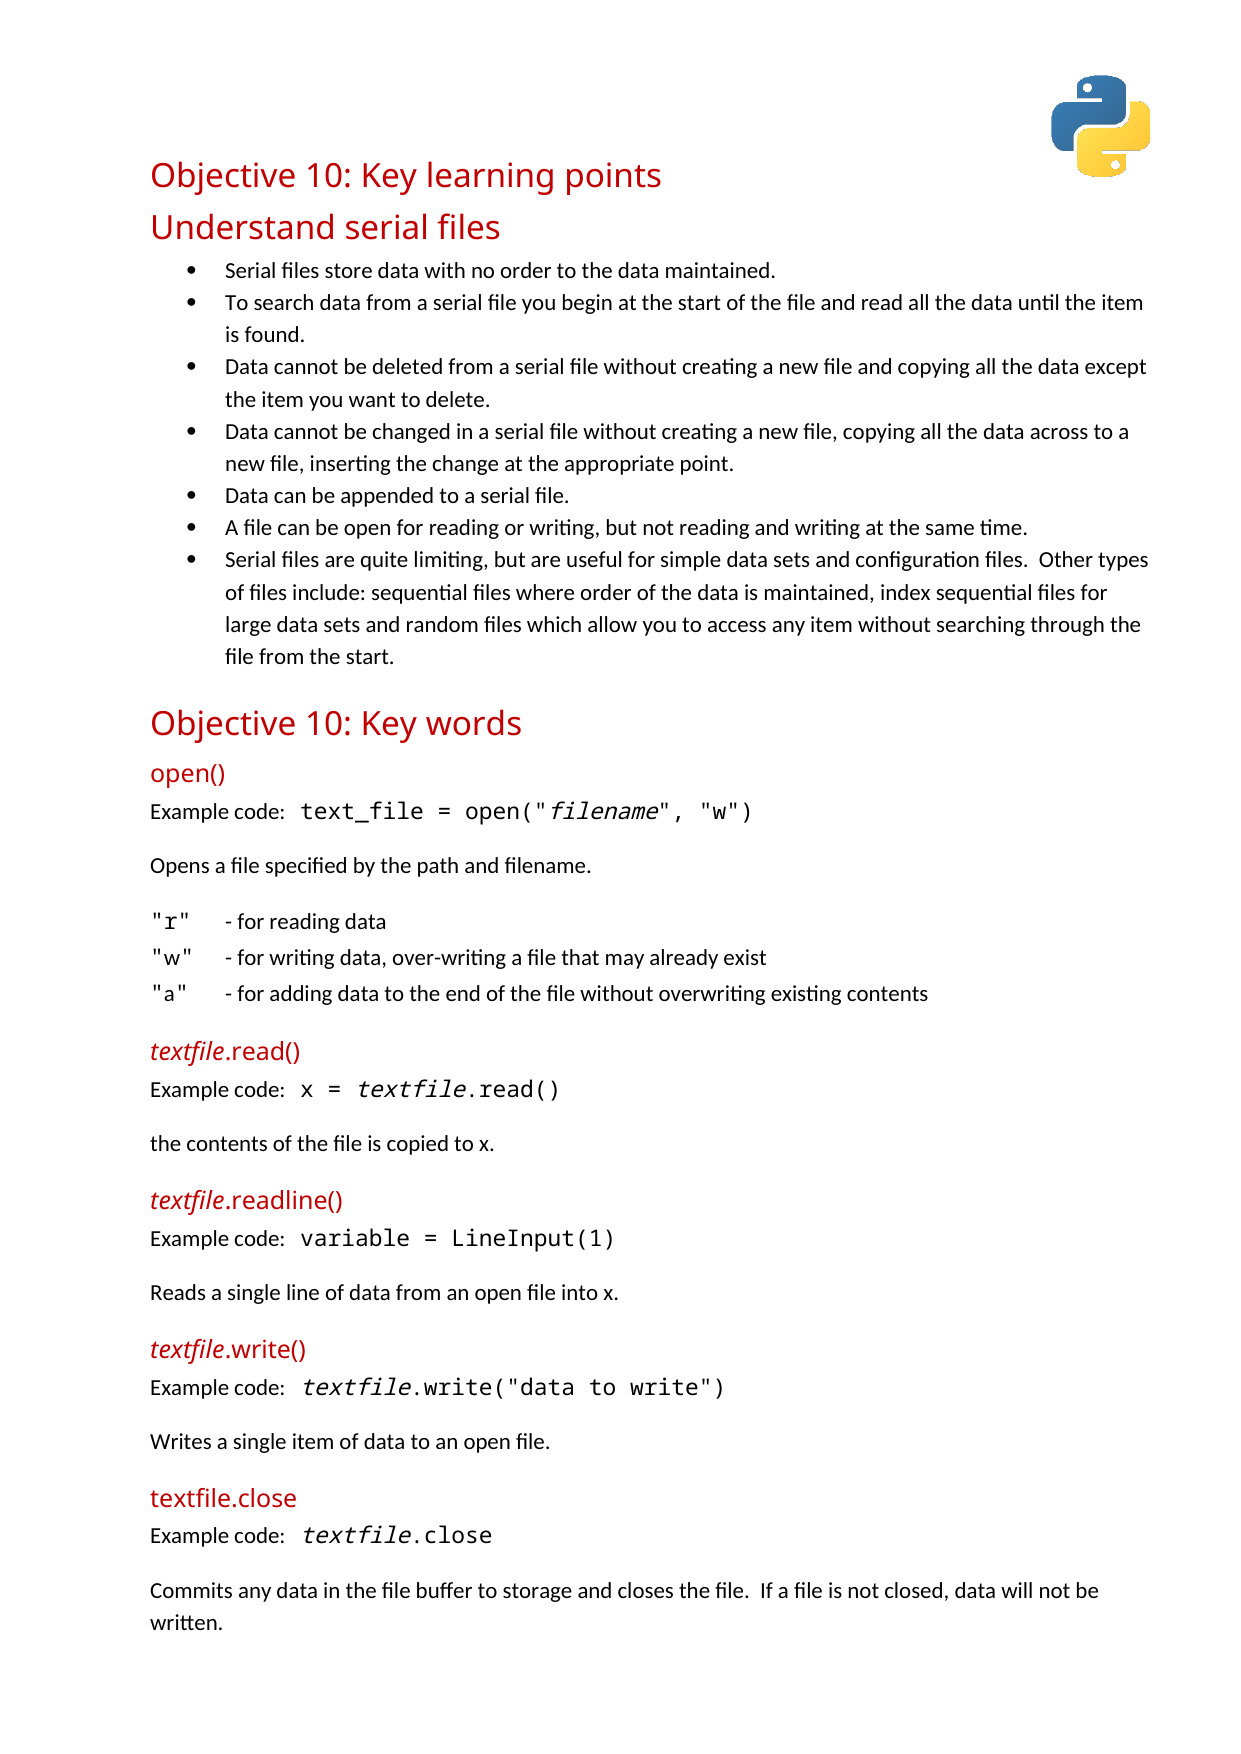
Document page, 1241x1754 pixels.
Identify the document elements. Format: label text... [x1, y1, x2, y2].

text the contents of the file is copied to x. [150, 1129, 1152, 1157]
text Writes a single item of data to an open file. [150, 1427, 1152, 1455]
picture [1050, 75, 1150, 175]
list Serial files are quite limiting, but are useful for simple data sets and configuration files. Other types of files include: sequential files where order of the data is maintained, index sequential files for large data sets and random files which allow you to access any item without searching through the file from the start. [187, 546, 1152, 670]
text Example code: x = textfile.read() [150, 1072, 1152, 1104]
subtitle textfile.readline() [150, 1182, 1152, 1216]
subtitle Objective 10: Key words [150, 699, 1152, 745]
text "r" - for reading data "w" - for writing data, over-writing a file that may already exist "a" - for adding data to the end of the file without overwriting existing contents [150, 905, 1152, 1008]
text Example code: variable = LineInput(1) [150, 1221, 1152, 1253]
subtitle textfile.write() [150, 1331, 1152, 1365]
text Example code: text_file = open("filename", "w") [150, 795, 1152, 826]
text Example code: textfile.write("data to write") [150, 1370, 1152, 1402]
list Data cannot be changed in a serial file without creating a new file, copying all the data across to a new file, inserting the change at the appropriate point. [187, 417, 1152, 477]
subtitle textfile.close [150, 1480, 1152, 1514]
text Opens a file specified by the path and filename. [150, 852, 1152, 880]
text Reads a single line of data from an open file into x. [150, 1278, 1152, 1306]
text Commits any data in the file buffer to storage and closes the file. If a file is not closed, data will not be written. [150, 1576, 1152, 1636]
subtitle textfile.read() [150, 1033, 1152, 1067]
subtitle open() [150, 756, 1152, 790]
list To search data from a serial file you begin at the start of the file and read all the data until the item is found. [187, 288, 1152, 348]
list A file can be open for reading or writing, but not reading and writing at the same time. [187, 513, 1152, 541]
text Example code: textfile.close [150, 1519, 1152, 1551]
list Data cannot be deleted from a serial file without creating a new file and copying all the data except the item you want to delete. [187, 352, 1152, 413]
list Data can be appended to a serial file. [187, 481, 1152, 509]
list Serial files store data with no order to the data maintained. [187, 256, 1152, 284]
subtitle Objective 10: Key learning points Understand serial files [150, 152, 1152, 249]
